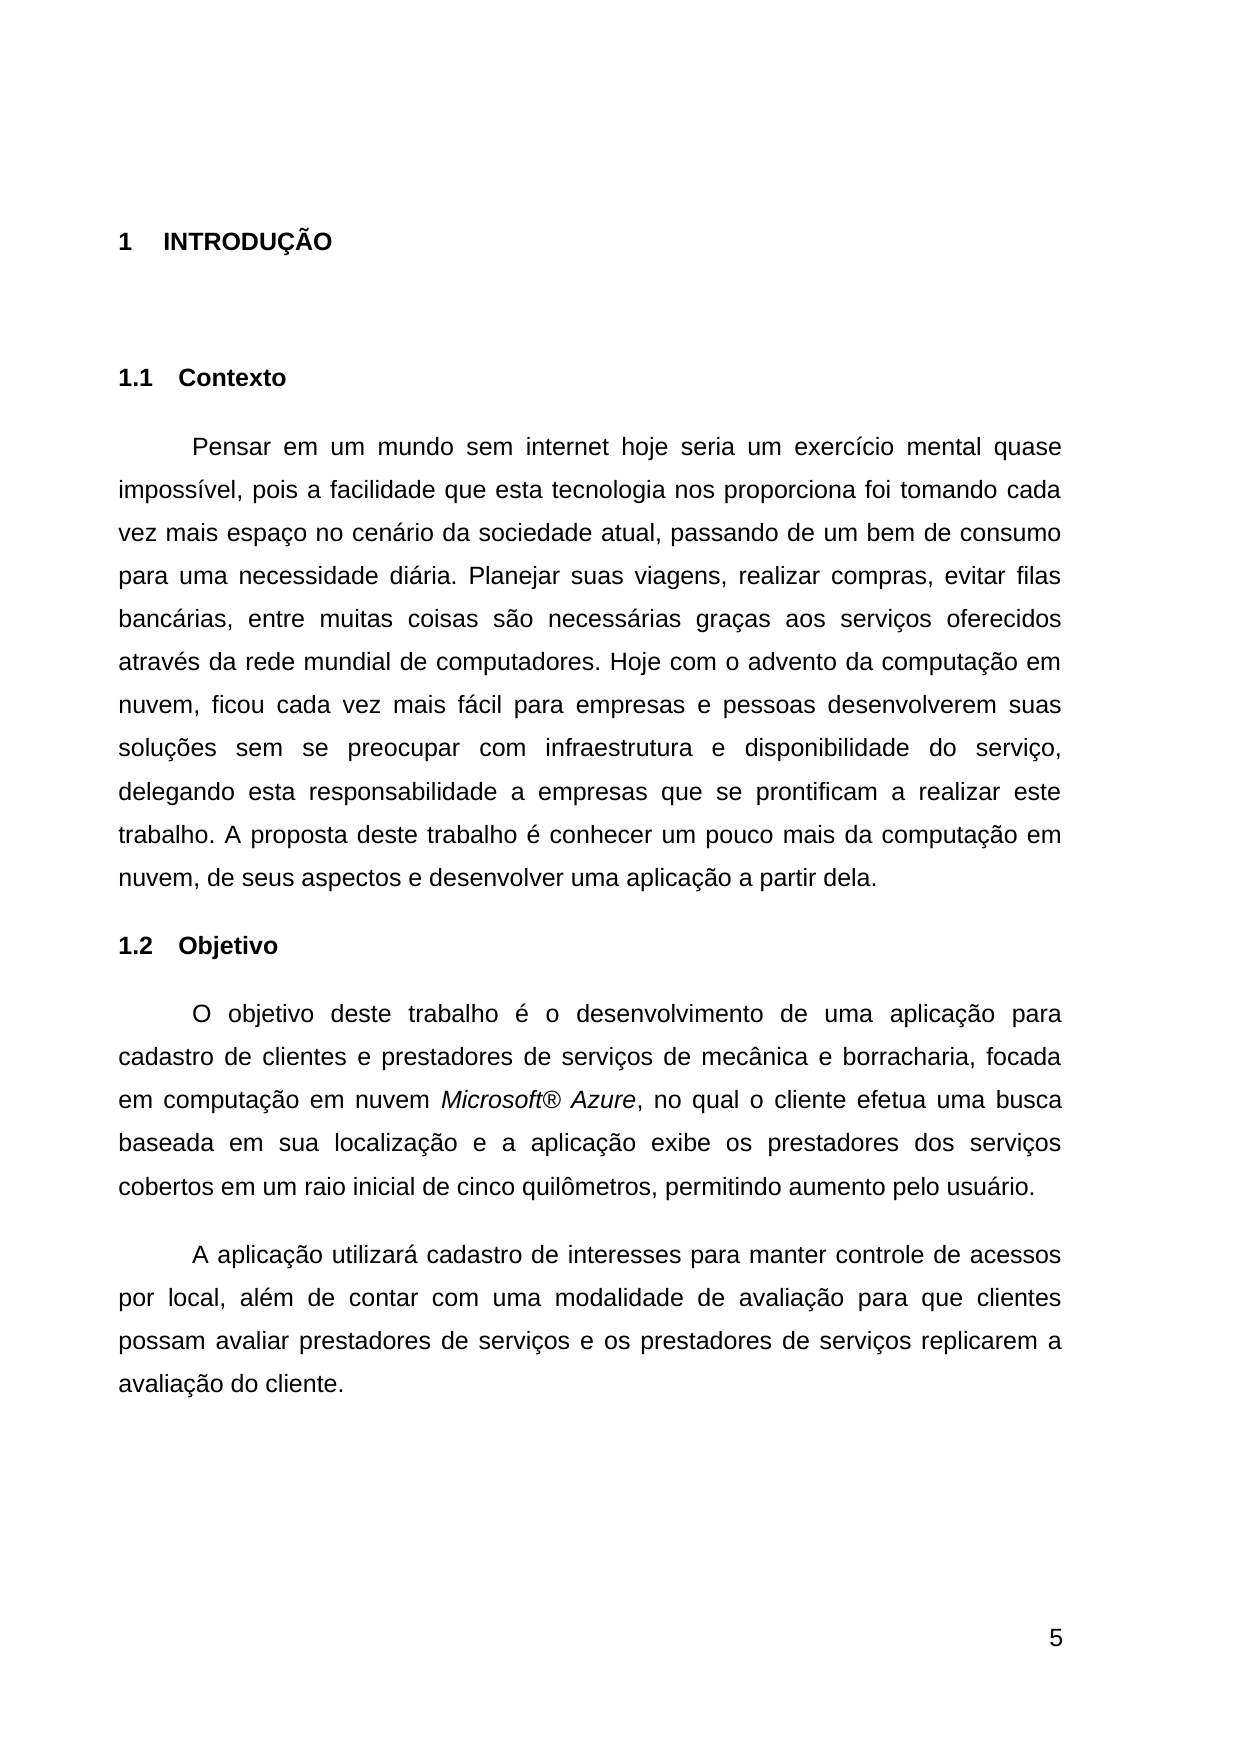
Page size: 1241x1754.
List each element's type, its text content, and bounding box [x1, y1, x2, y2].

subtitle Contexto [118, 363, 1063, 392]
text Pensar em um mundo sem internet hoje seria um exercício mental quase impossível, pois a facilidade que esta tecnologia nos proporciona foi tomando cada vez mais espaço no cenário da sociedade atual, passando de um bem de consumo para uma necessidade diária. Planejar suas viagens, realizar compras, evitar filas bancárias, entre muitas coisas são necessárias graças aos serviços oferecidos através da rede mundial de computadores. Hoje com o advento da computação em nuvem, ficou cada vez mais fácil para empresas e pessoas desenvolverem suas soluções sem se preocupar com infraestrutura e disponibilidade do serviço, delegando esta responsabilidade a empresas que se prontificam a realizar este trabalho. A proposta deste trabalho é conhecer um pouco mais da computação em nuvem, de seus aspectos e desenvolver uma aplicação a partir dela. [118, 432, 1063, 892]
subtitle Objetivo [118, 931, 1063, 960]
subtitle INTRODUÇÃO [118, 227, 1063, 256]
text O objetivo deste trabalho é o desenvolvimento de uma aplicação para cadastro de clientes e prestadores de serviços de mecânica e borracharia, focada em computação em nuvem Microsoft® Azure, no qual o cliente efetua uma busca baseada em sua localização e a aplicação exibe os prestadores dos serviços cobertos em um raio inicial de cinco quilômetros, permitindo aumento pelo usuário. [118, 999, 1063, 1200]
text A aplicação utilizará cadastro de interesses para manter controle de acessos por local, além de contar com uma modalidade de avaliação para que clientes possam avaliar prestadores de serviços e os prestadores de serviços replicarem a avaliação do cliente. [118, 1240, 1063, 1398]
